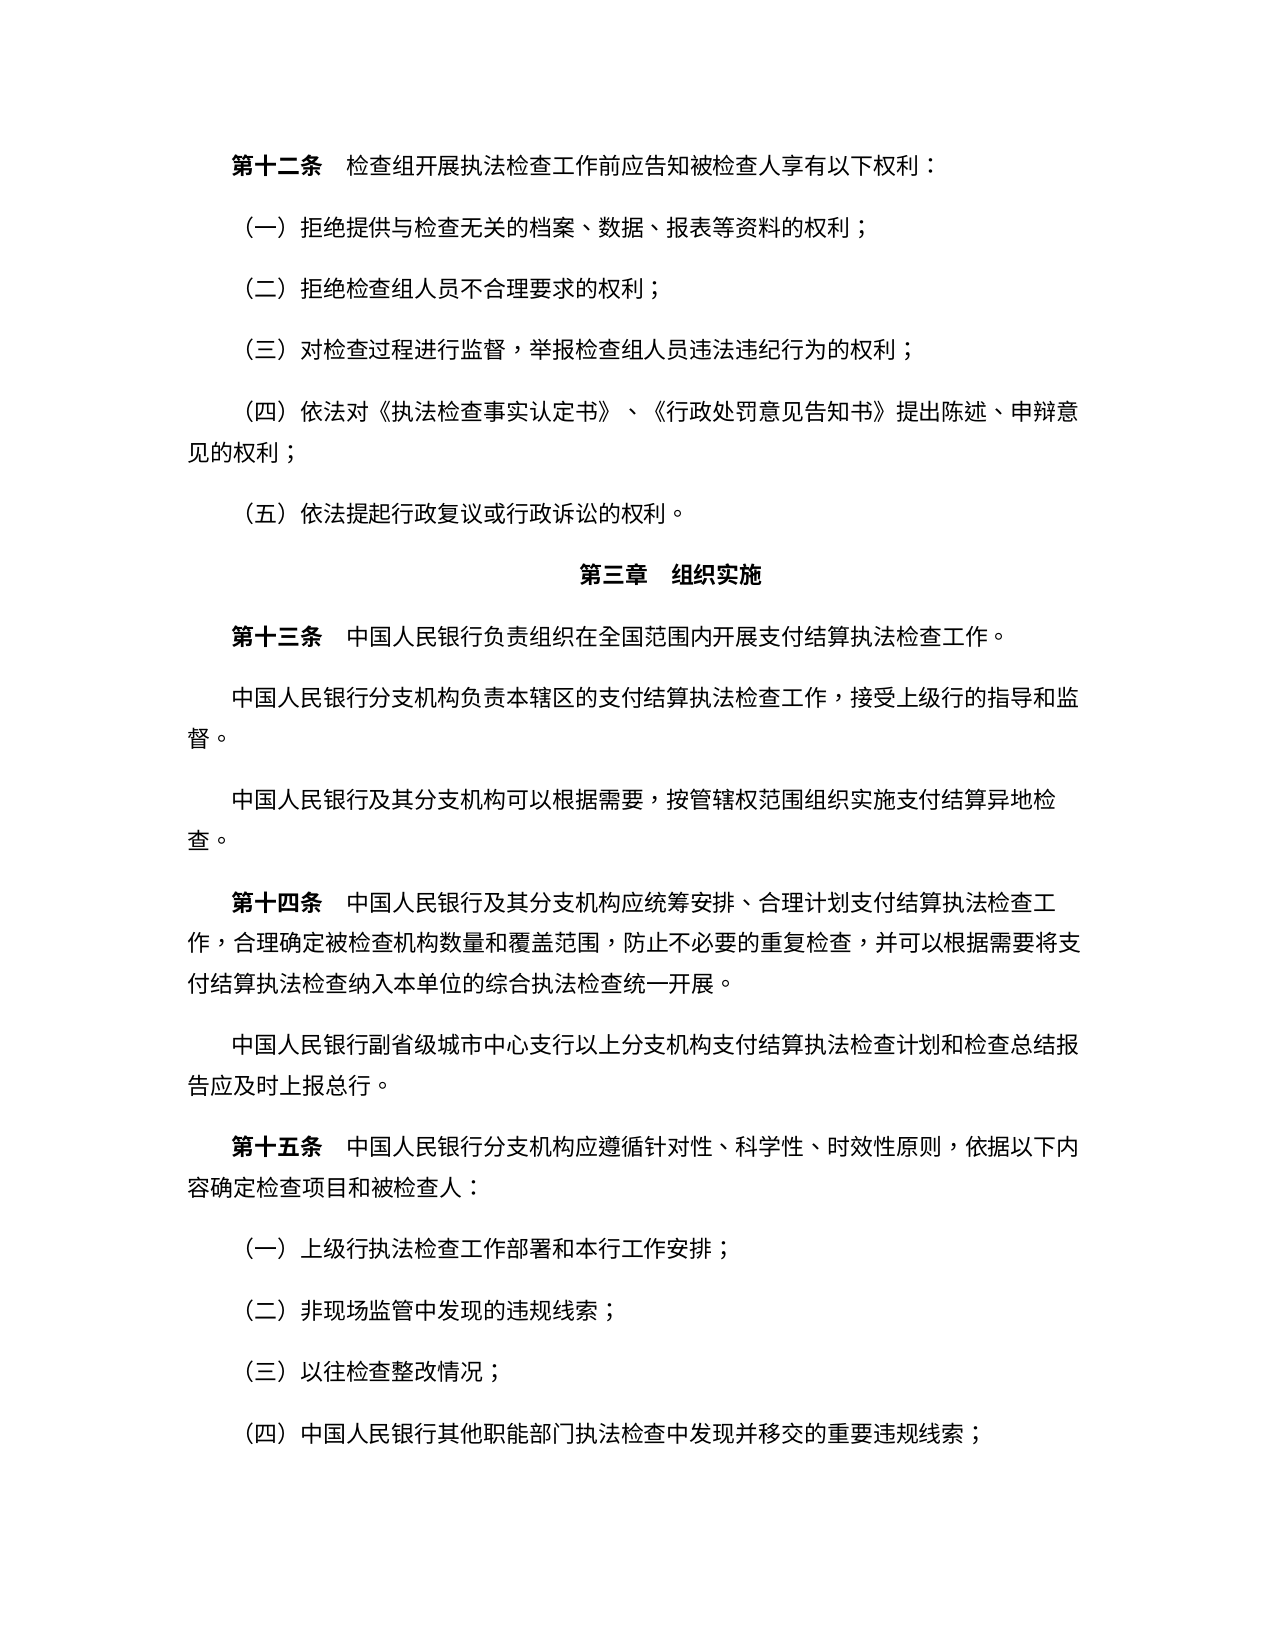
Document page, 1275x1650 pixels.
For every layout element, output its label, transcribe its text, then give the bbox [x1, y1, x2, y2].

text （三）以往检查整改情况； [187, 1356, 1087, 1387]
text （一）拒绝提供与检查无关的档案、数据、报表等资料的权利； [187, 211, 1087, 243]
text （四）中国人民银行其他职能部门执法检查中发现并移交的重要违规线索； [187, 1418, 1087, 1449]
text 第三章 组织实施 [187, 559, 1087, 591]
text 中国人民银行副省级城市中心支行以上分支机构支付结算执法检查计划和检查总结报告应及时上报总行。 [187, 1029, 1087, 1101]
text （四）依法对《执法检查事实认定书》、《行政处罚意见告知书》提出陈述、申辩意见的权利； [187, 396, 1087, 468]
text （三）对检查过程进行监督，举报检查组人员违法违纪行为的权利； [187, 334, 1087, 366]
text 第十三条 中国人民银行负责组织在全国范围内开展支付结算执法检查工作。 [187, 621, 1087, 652]
text （二）非现场监管中发现的违规线索； [187, 1295, 1087, 1326]
text 第十四条 中国人民银行及其分支机构应统筹安排、合理计划支付结算执法检查工作，合理确定被检查机构数量和覆盖范围，防止不必要的重复检查，并可以根据需要将支付结算执法检查纳入本单位的综合执法检查统一开展。 [187, 886, 1087, 999]
text （一）上级行执法检查工作部署和本行工作安排； [187, 1233, 1087, 1264]
text （五）依法提起行政复议或行政诉讼的权利。 [187, 498, 1087, 529]
text 中国人民银行分支机构负责本辖区的支付结算执法检查工作，接受上级行的指导和监督。 [187, 682, 1087, 754]
text 第十五条 中国人民银行分支机构应遵循针对性、科学性、时效性原则，依据以下内容确定检查项目和被检查人： [187, 1131, 1087, 1203]
text （二）拒绝检查组人员不合理要求的权利； [187, 273, 1087, 304]
text 第十二条 检查组开展执法检查工作前应告知被检查人享有以下权利： [187, 150, 1087, 181]
text 中国人民银行及其分支机构可以根据需要，按管辖权范围组织实施支付结算异地检查。 [187, 784, 1087, 856]
